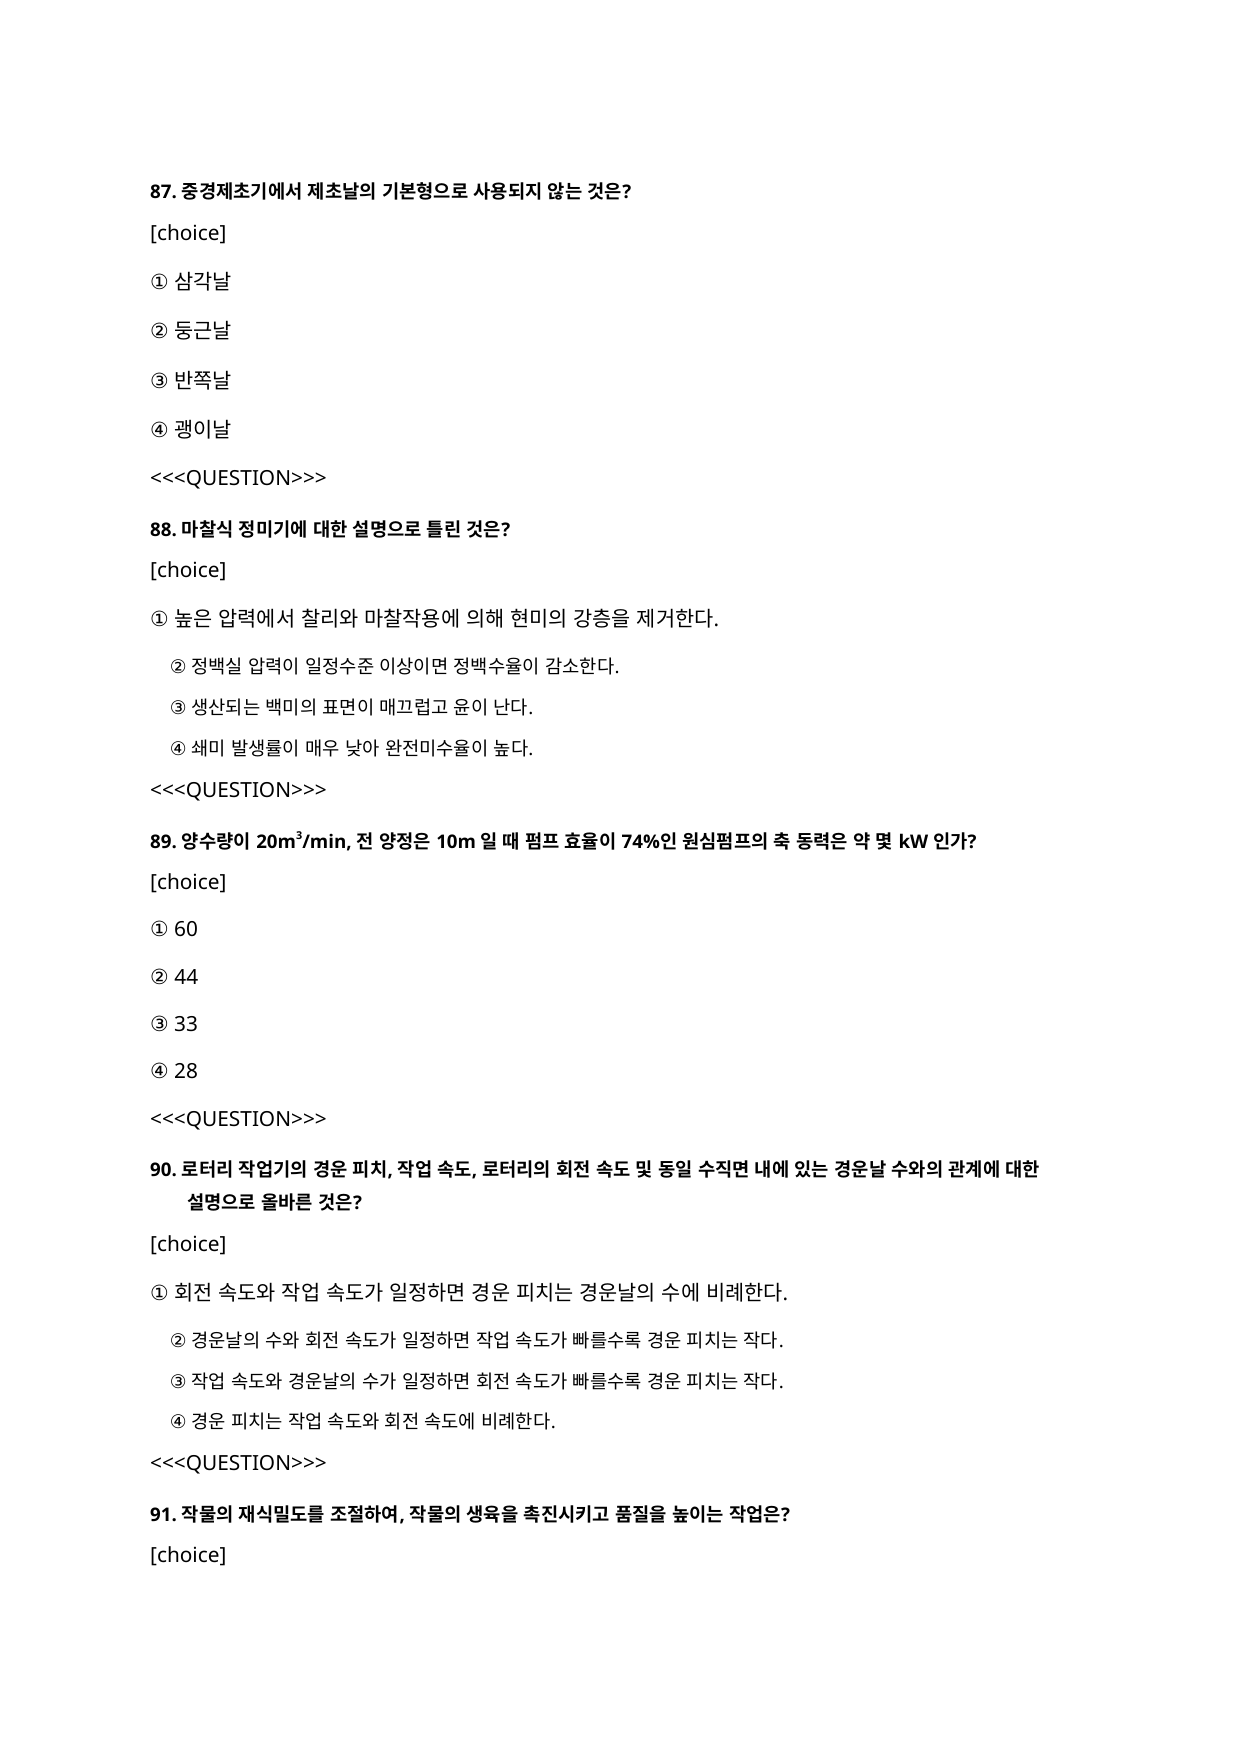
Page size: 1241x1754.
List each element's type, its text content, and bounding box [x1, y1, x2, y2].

text ④ 28 [150, 1056, 1090, 1085]
text ③ 작업 속도와 경운날의 수가 일정하면 회전 속도가 빠를수록 경운 피치는 작다. [150, 1366, 1090, 1393]
text [choice] [150, 867, 1090, 896]
text ② 44 [150, 962, 1090, 990]
text ① 삼각날 [150, 265, 1090, 296]
text <<<QUESTION>>> [150, 1104, 1090, 1132]
text ② 정백실 압력이 일정수준 이상이면 정백수율이 감소한다. [150, 652, 1090, 679]
text [choice] [150, 1229, 1090, 1257]
text ① 높은 압력에서 찰리와 마찰작용에 의해 현미의 강층을 제거한다. [150, 603, 1090, 633]
text ③ 생산되는 백미의 표면이 매끄럽고 윤이 난다. [150, 693, 1090, 720]
text 91. 작물의 재식밀도를 조절하여, 작물의 생육을 촉진시키고 품질을 높이는 작업은? [150, 1499, 1090, 1527]
text 89. 양수량이 20m3/min, 전 양정은 10m일 때 펌프 효율이 74%인 원심펌프의 축 동력은 약 몇 kW 인가? [150, 826, 1090, 853]
text ④ 괭이날 [150, 413, 1090, 444]
text <<<QUESTION>>> [150, 463, 1090, 491]
text ③ 반쪽날 [150, 364, 1090, 394]
text [choice] [150, 218, 1090, 247]
text 87. 중경제초기에서 제초날의 기본형으로 사용되지 않는 것은? [150, 177, 1090, 204]
text ③ 33 [150, 1009, 1090, 1037]
text ④ 쇄미 발생률이 매우 낮아 완전미수율이 높다. [150, 734, 1090, 761]
text 88. 마찰식 정미기에 대한 설명으로 틀린 것은? [150, 514, 1090, 542]
text ② 둥근날 [150, 315, 1090, 345]
text ④ 경운 피치는 작업 속도와 회전 속도에 비례한다. [150, 1407, 1090, 1434]
text [choice] [150, 555, 1090, 584]
text <<<QUESTION>>> [150, 775, 1090, 803]
text 90. 로터리 작업기의 경운 피치, 작업 속도, 로터리의 회전 속도 및 동일 수직면 내에 있는 경운날 수와의 관계에 대한 설명으로 올바른 것은? [150, 1155, 1090, 1215]
text ② 경운날의 수와 회전 속도가 일정하면 작업 속도가 빠를수록 경운 피치는 작다. [150, 1325, 1090, 1352]
text [choice] [150, 1541, 1090, 1569]
text ① 60 [150, 914, 1090, 943]
text <<<QUESTION>>> [150, 1448, 1090, 1477]
text ① 회전 속도와 작업 속도가 일정하면 경운 피치는 경운날의 수에 비례한다. [150, 1276, 1090, 1306]
